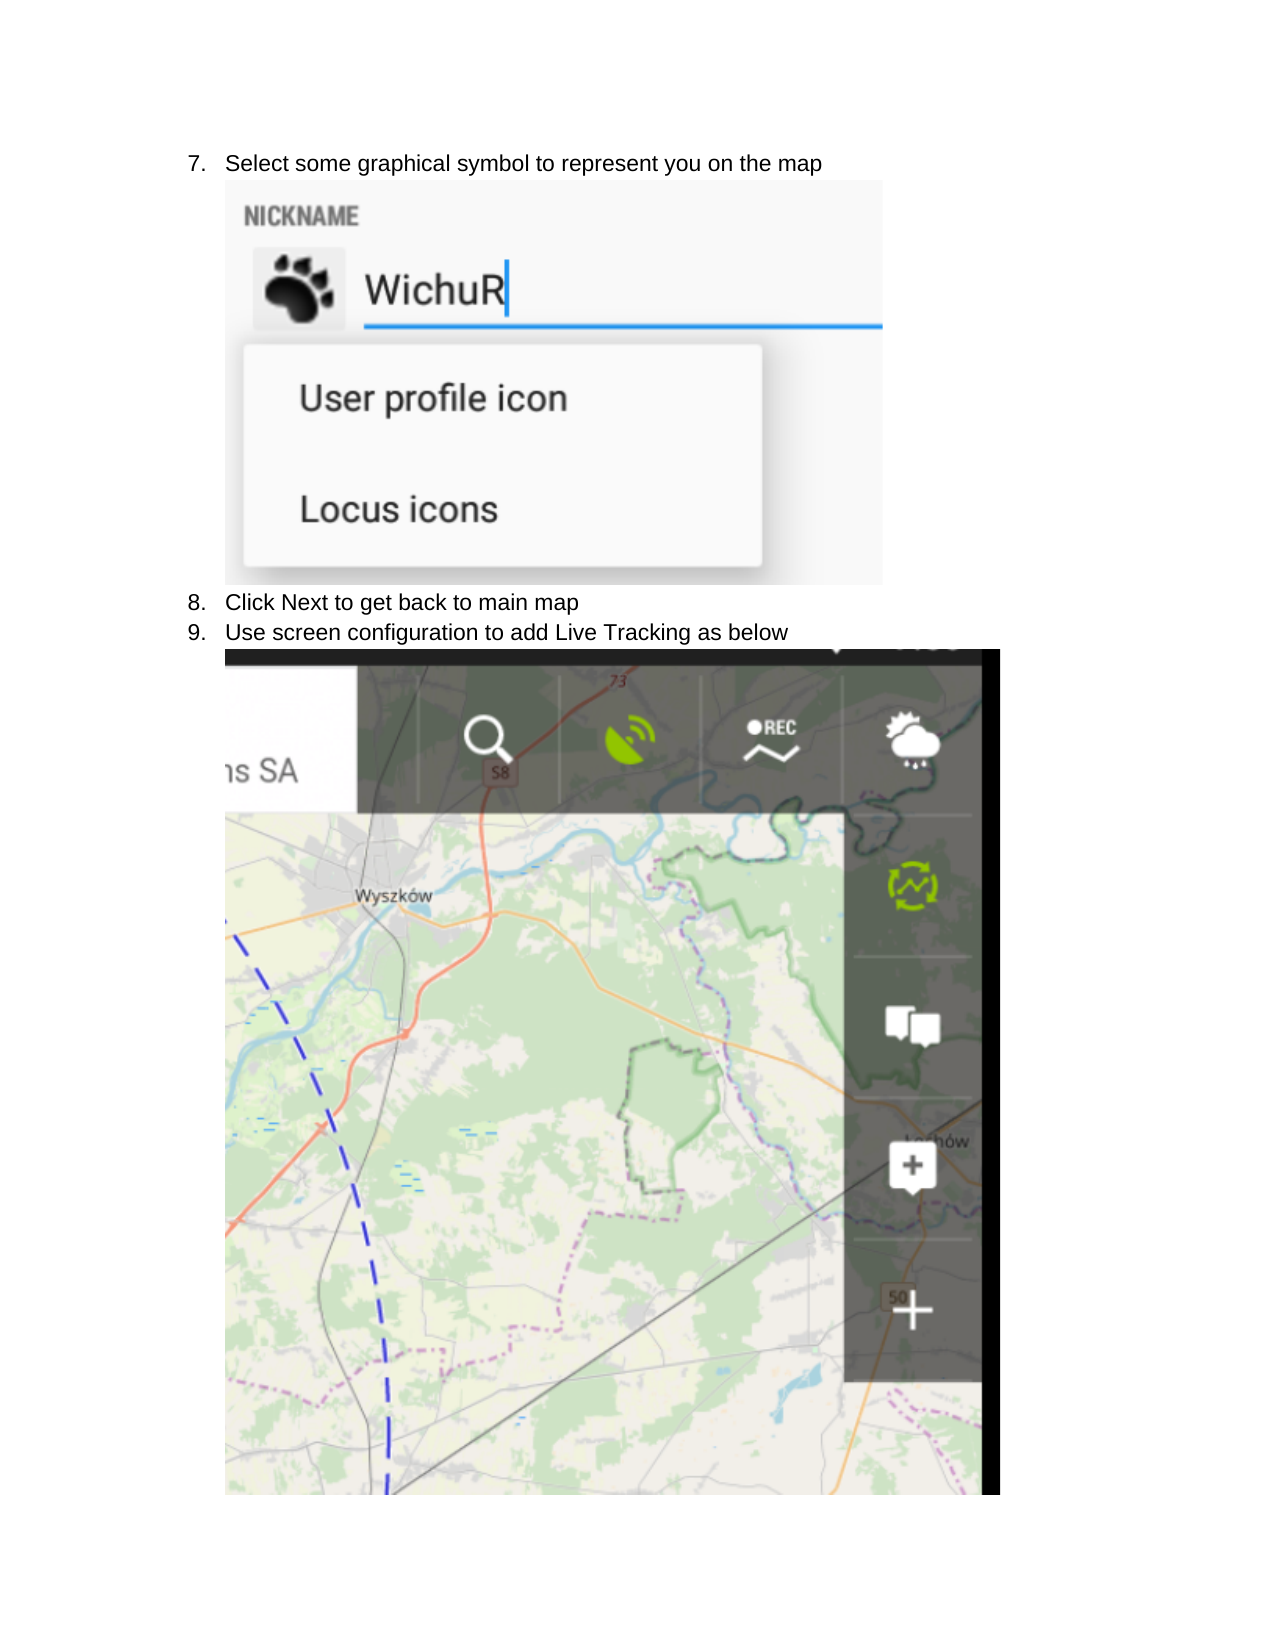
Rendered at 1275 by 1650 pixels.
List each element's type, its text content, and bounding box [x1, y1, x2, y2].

picture [225, 649, 1001, 1495]
picture [225, 180, 883, 585]
list Click Next to get back to main map [187, 589, 1125, 615]
